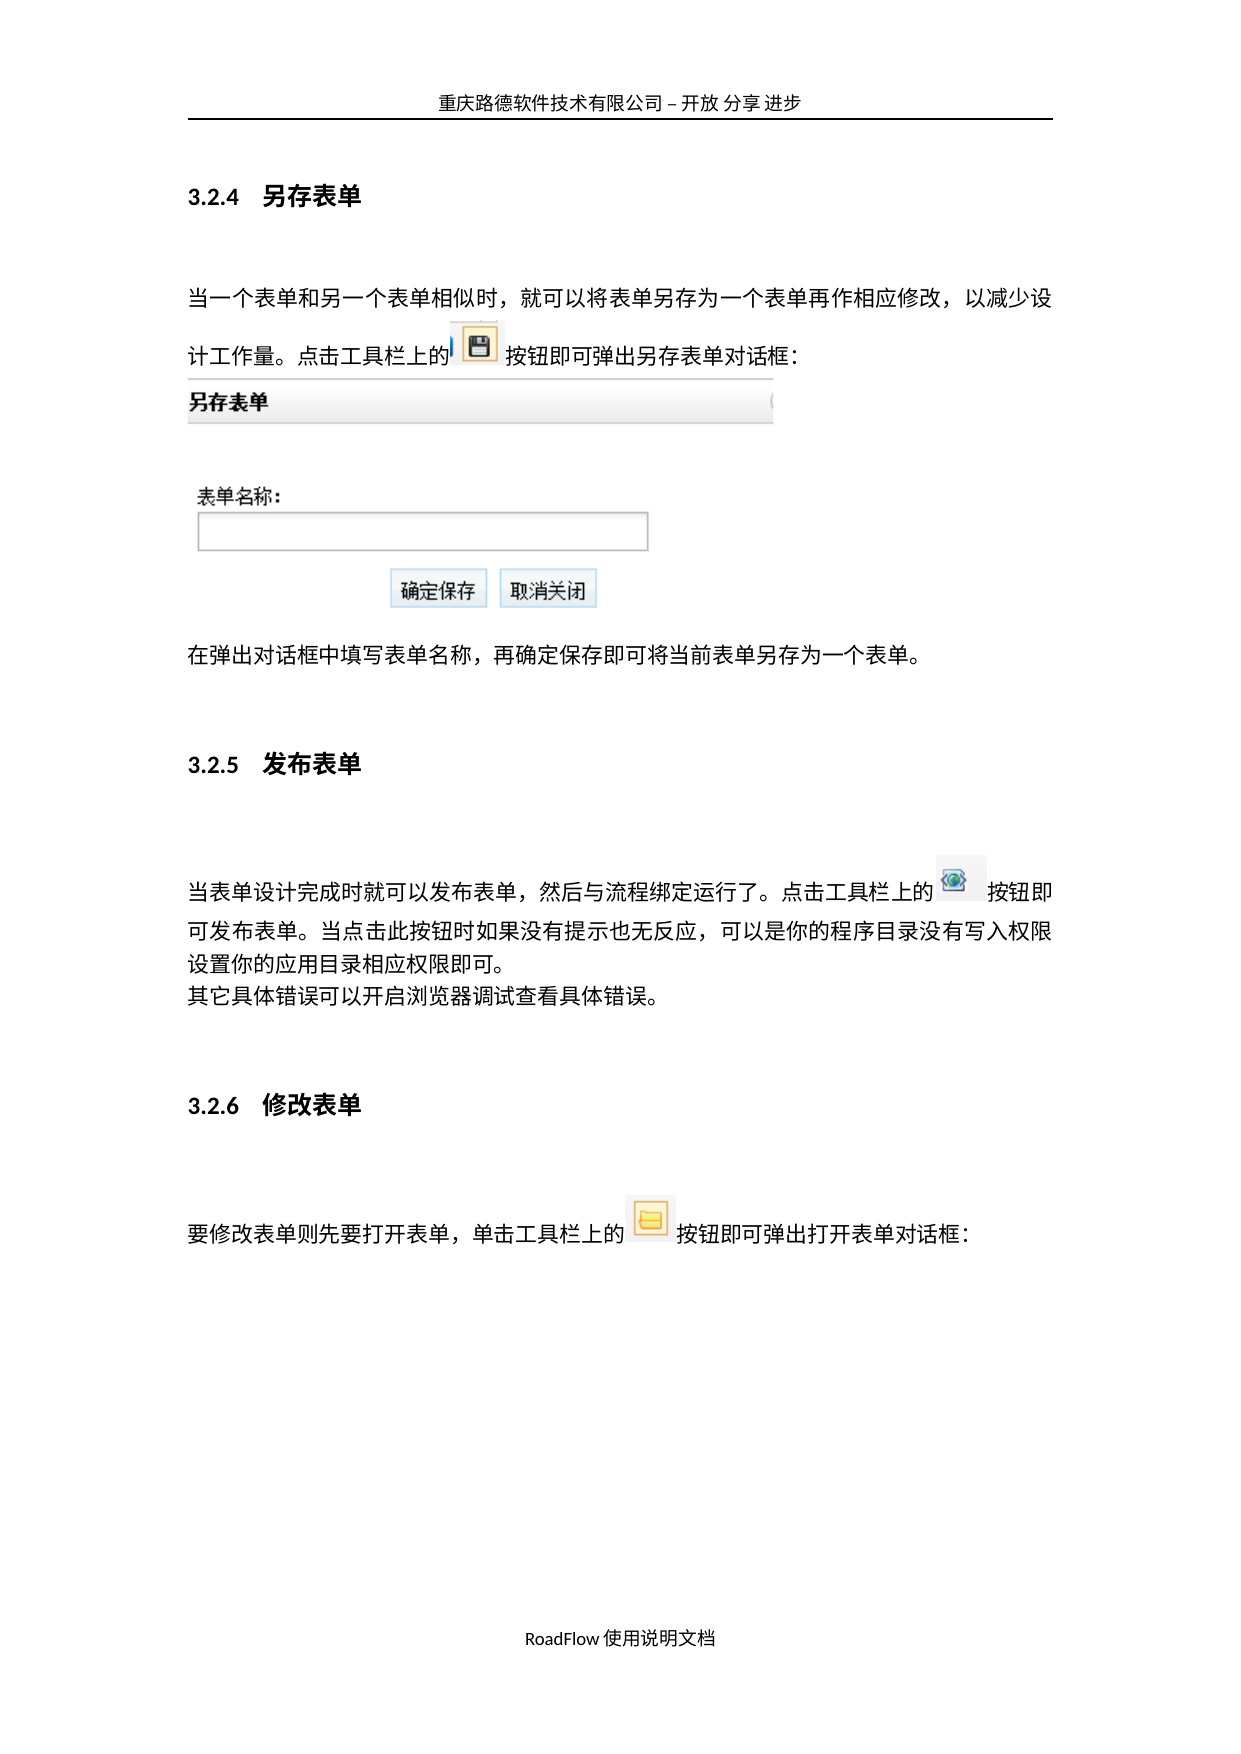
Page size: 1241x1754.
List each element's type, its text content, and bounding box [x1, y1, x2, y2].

text 在弹出对话框中填写表单名称，再确定保存即可将当前表单另存为一个表单。 [187, 638, 1053, 671]
subtitle 另存表单 [187, 162, 1053, 227]
subtitle 修改表单 [187, 1071, 1053, 1136]
picture [936, 855, 987, 901]
picture [625, 1195, 676, 1242]
text 其它具体错误可以开启浏览器调试查看具体错误。 [187, 979, 1053, 1011]
text 要修改表单则先要打开表单，单击工具栏上的按钮即可弹出打开表单对话框： [187, 1189, 1053, 1254]
picture [187, 378, 774, 619]
text 当一个表单和另一个表单相似时，就可以将表单另存为一个表单再作相应修改，以减少设计工作量。点击工具栏上的按钮即可弹出另存表单对话框： [187, 281, 1053, 378]
picture [450, 320, 506, 365]
text 当表单设计完成时就可以发布表单，然后与流程绑定运行了。点击工具栏上的按钮即可发布表单。当点击此按钮时如果没有提示也无反应，可以是你的程序目录没有写入权限，设置你的应用目录相应权限即可。 [187, 849, 1053, 979]
subtitle 发布表单 [187, 730, 1053, 795]
